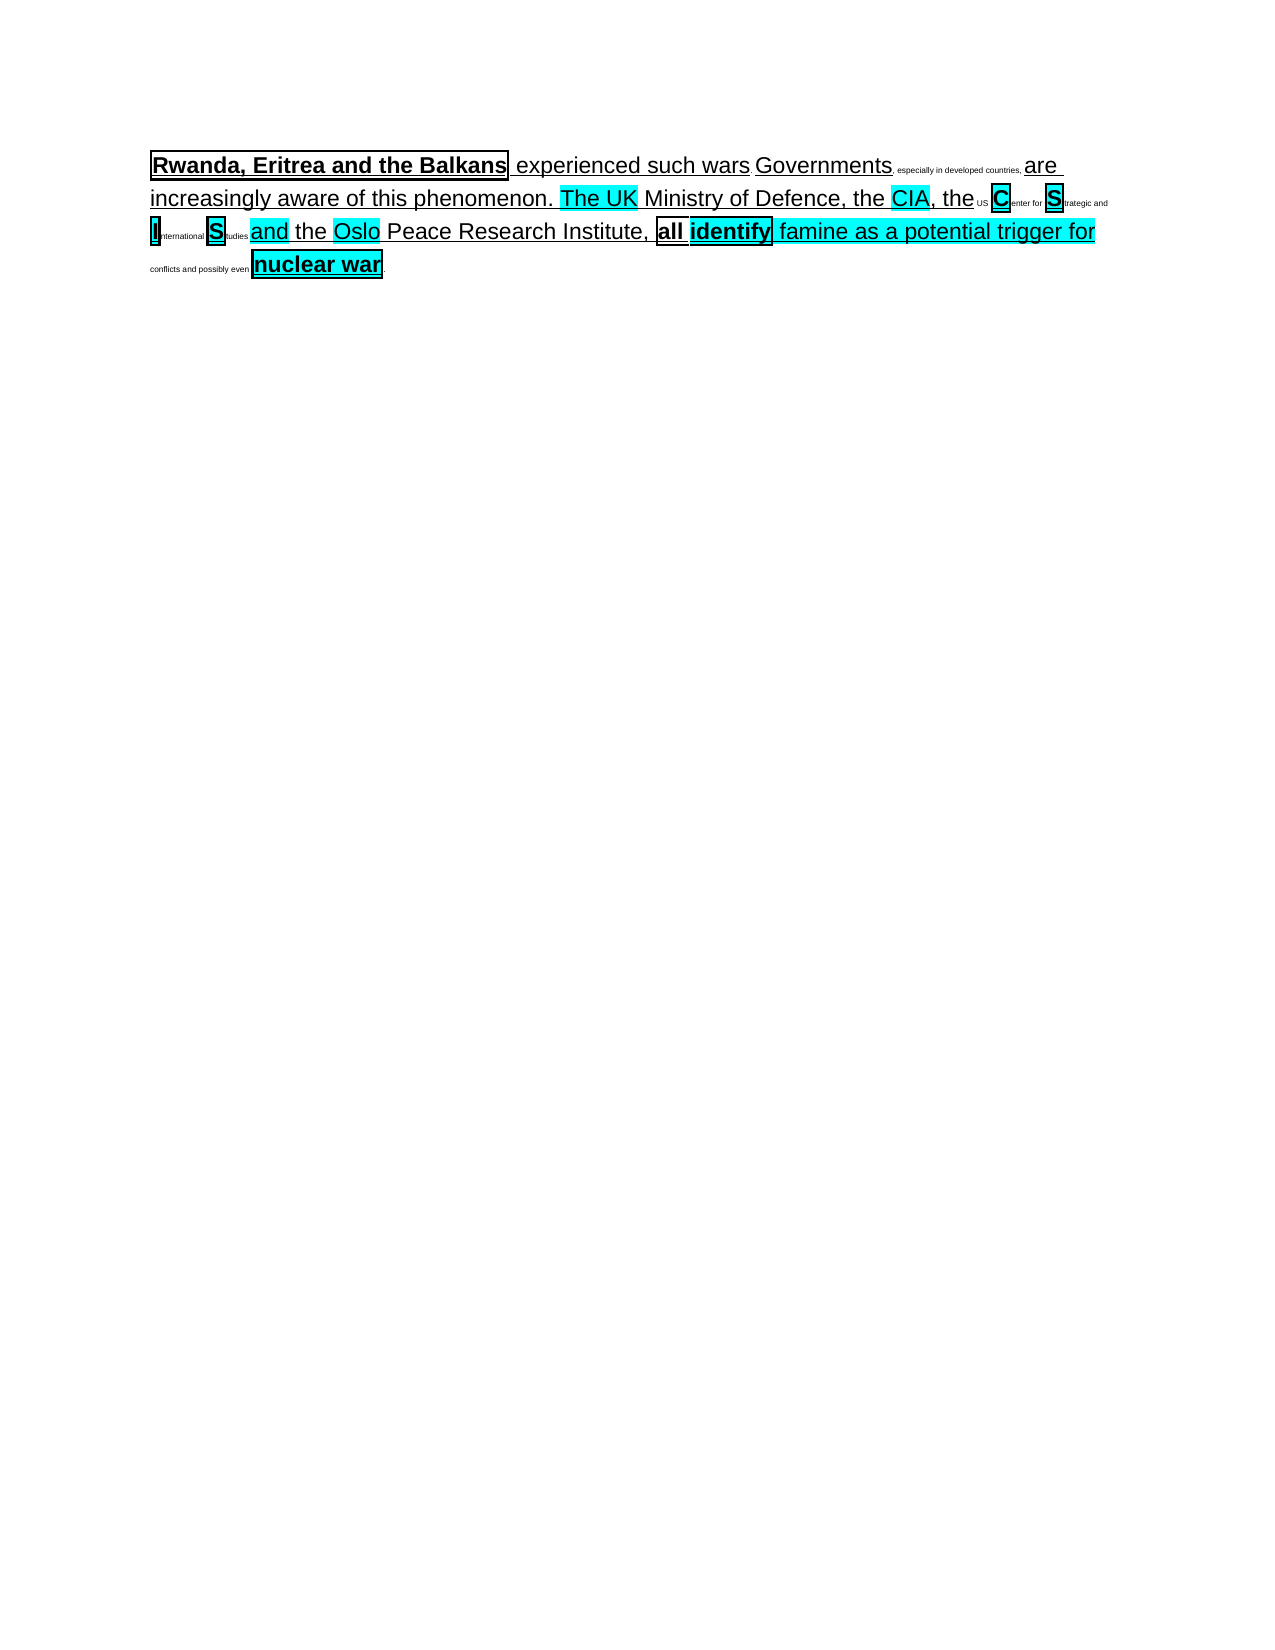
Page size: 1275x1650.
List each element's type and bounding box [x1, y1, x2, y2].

text [150, 150, 1125, 279]
